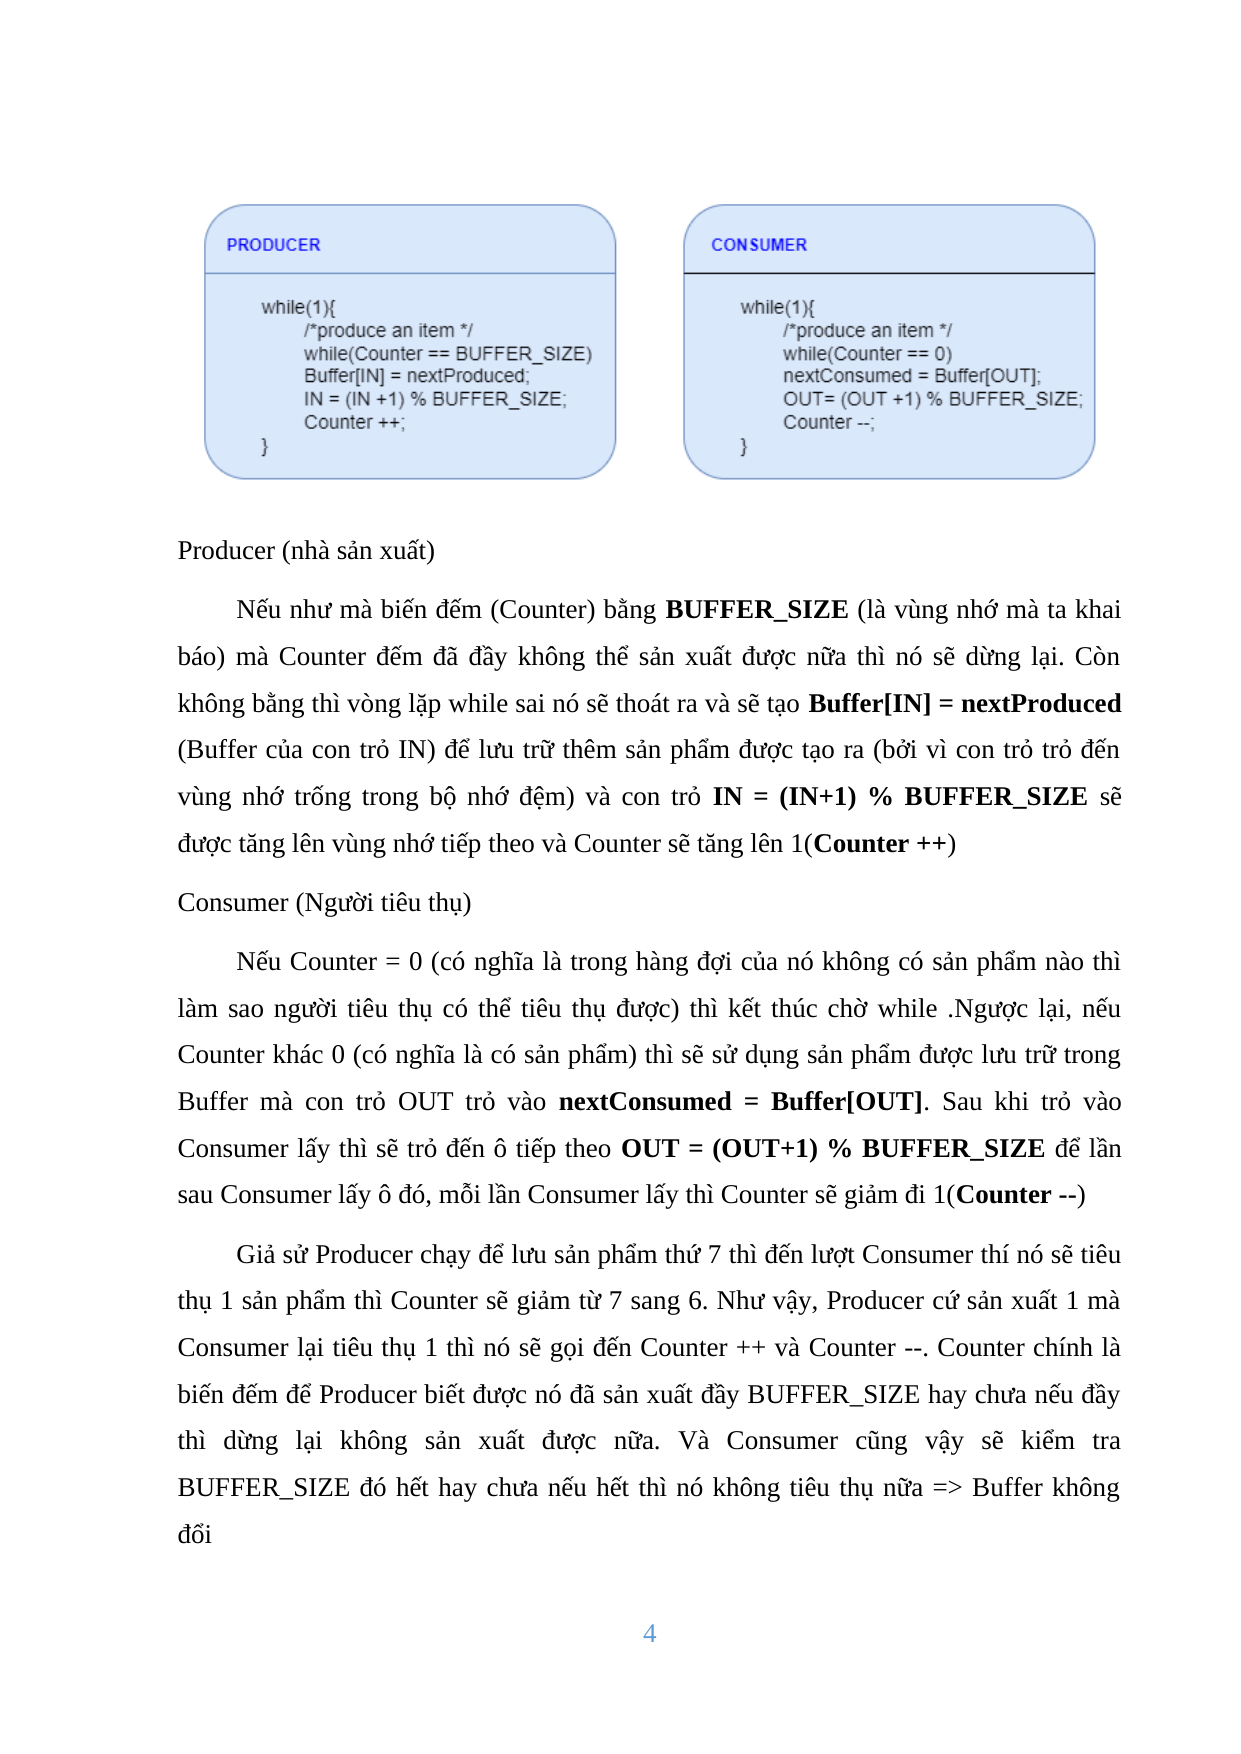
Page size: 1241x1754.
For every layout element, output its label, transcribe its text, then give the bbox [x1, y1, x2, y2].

text Nếu Counter = 0 (có nghĩa là trong hàng đợi của nó không có sản phẩm nào thì làm sao người tiêu thụ có thể tiêu thụ được) thì kết thúc chờ while .Ngược lại, nếu Counter khác 0 (có nghĩa là có sản phẩm) thì sẽ sử dụng sản phẩm được lưu trữ trong Buffer mà con trỏ OUT trỏ vào nextConsumed = Buffer[OUT]. Sau khi trỏ vào Consumer lấy thì sẽ trỏ đến ô tiếp theo OUT = (OUT+1) % BUFFER_SIZE để lần sau Consumer lấy ô đó, mỗi lần Consumer lấy thì Counter sẽ giảm đi 1(Counter --) [177, 945, 1122, 1210]
picture [177, 177, 1123, 507]
text Producer (nhà sản xuất) [177, 534, 1122, 566]
text Nếu như mà biến đếm (Counter) bằng BUFFER_SIZE (là vùng nhớ mà ta khai báo) mà Counter đếm đã đầy không thể sản xuất được nữa thì nó sẽ dừng lại. Còn không bằng thì vòng lặp while sai nó sẽ thoát ra và sẽ tạo Buffer[IN] = nextProduced (Buffer của con trỏ IN) để lưu trữ thêm sản phẩm được tạo ra (bởi vì con trỏ trỏ đến vùng nhớ trống trong bộ nhớ đệm) và con trỏ IN = (IN+1) % BUFFER_SIZE sẽ được tăng lên vùng nhớ tiếp theo và Counter sẽ tăng lên 1(Counter ++) [177, 594, 1122, 858]
text Consumer (Người tiêu thụ) [177, 886, 1122, 917]
list Giả sử Producer chạy để lưu sản phẩm thứ 7 thì đến lượt Consumer thí nó sẽ tiêu thụ 1 sản phẩm thì Counter sẽ giảm từ 7 sang 6. Như vậy, Producer cứ sản xuất 1 mà Consumer lại tiêu thụ 1 thì nó sẽ gọi đến Counter ++ và Counter --. Counter chính là biến đếm để Producer biết được nó đã sản xuất đầy BUFFER_SIZE hay chưa nếu đầy thì dừng lại không sản xuất được nữa. Và Consumer cũng vậy sẽ kiểm tra BUFFER_SIZE đó hết hay chưa nếu hết thì nó không tiêu thụ nữa => Buffer không đổi [177, 1238, 1122, 1549]
